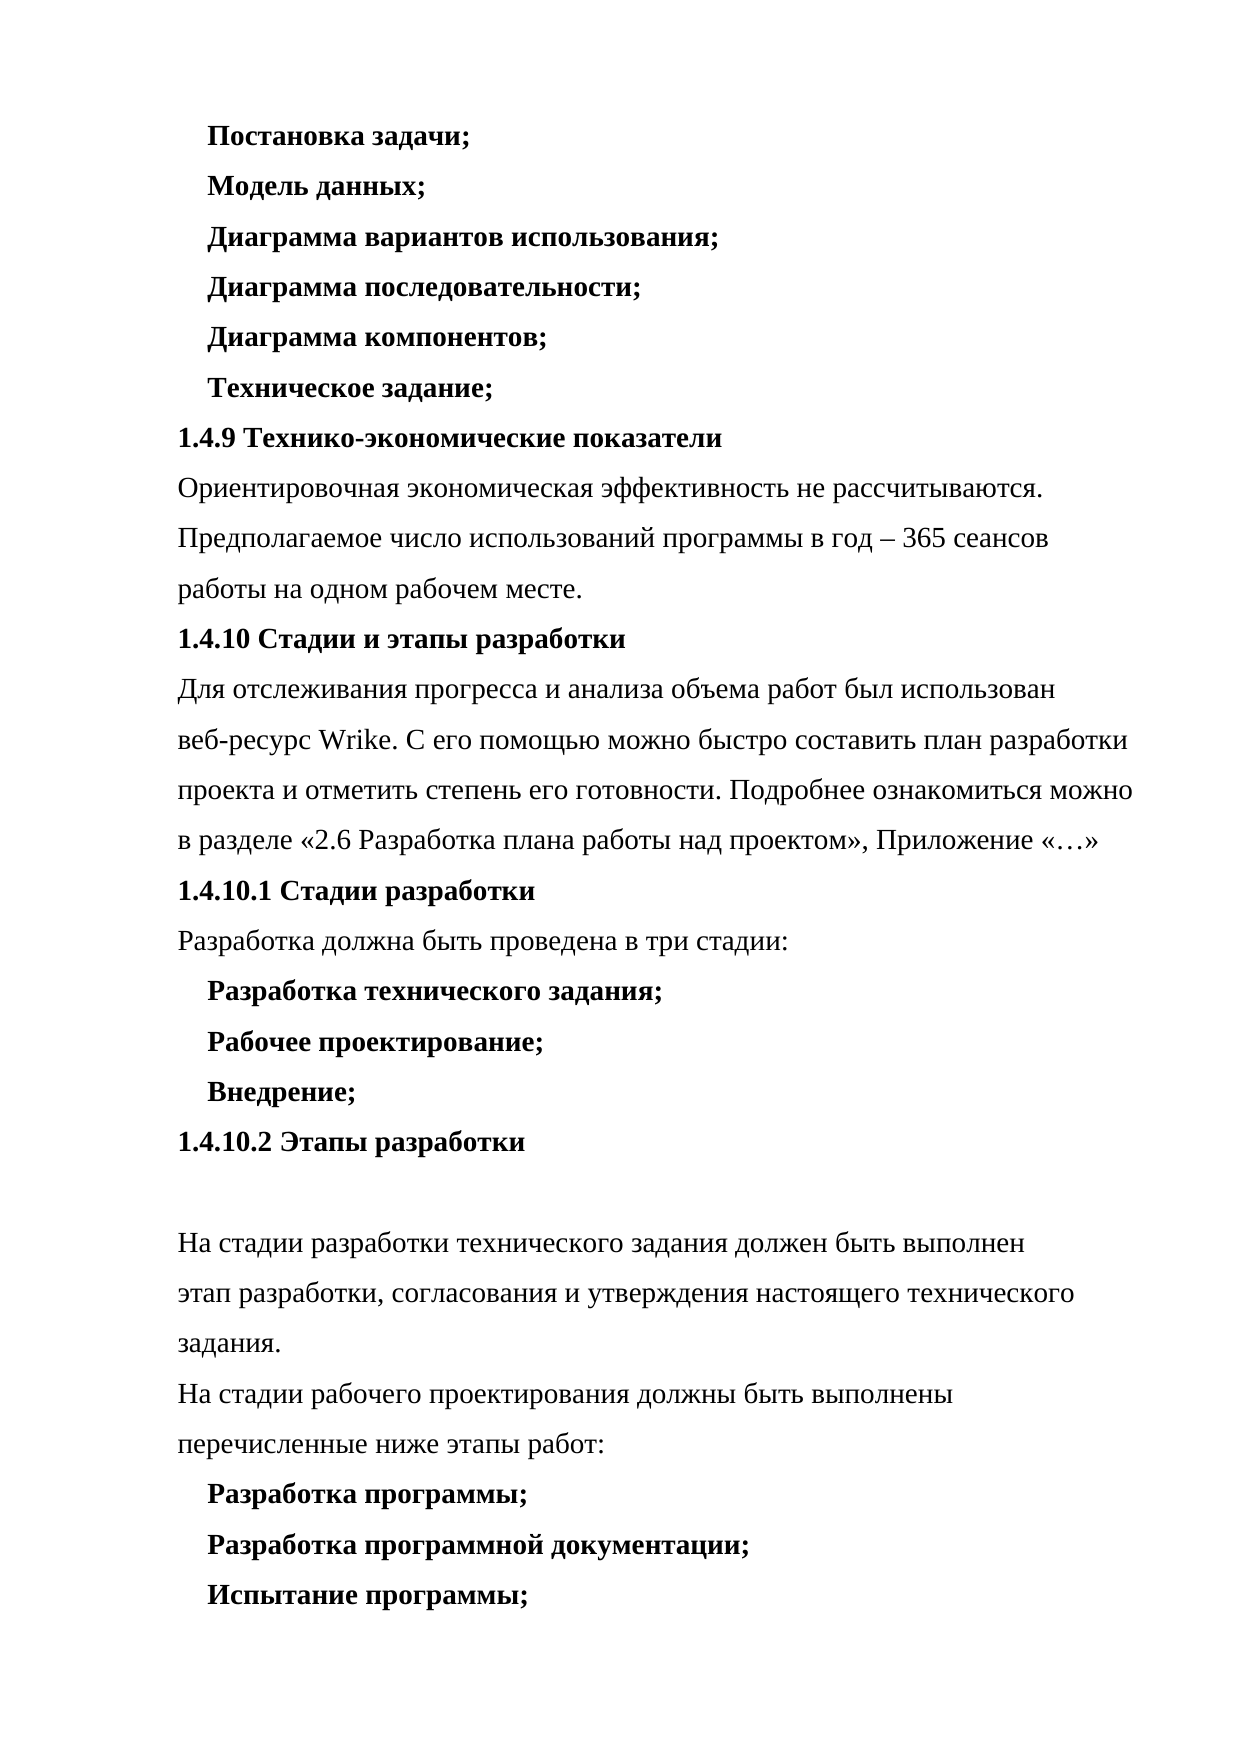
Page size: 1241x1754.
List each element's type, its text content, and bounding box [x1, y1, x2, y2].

text Для отслеживания прогресса и анализа объема работ был использован [177, 672, 1152, 705]
text в разделе «2.6 Разработка плана работы над проектом», Приложение «…» [177, 822, 1152, 856]
text Разработка должна быть проведена в три стадии: [177, 923, 1152, 957]
text проекта и отметить степень его готовности. Подробнее ознакомиться можно [177, 772, 1152, 806]
text  Диаграмма вариантов использования; [177, 219, 1152, 252]
text работы на одном рабочем месте. [177, 571, 1152, 604]
text  Испытание программы; [177, 1577, 1152, 1611]
text  Диаграмма компонентов; [177, 319, 1152, 353]
text  Модель данных; [177, 168, 1152, 202]
text Предполагаемое число использований программы в год – 365 сеансов [177, 521, 1152, 554]
text  Разработка программной документации; [177, 1527, 1152, 1560]
text 1.4.9 Технико-экономические показатели [177, 420, 1152, 453]
text 1.4.10 Стадии и этапы разработки [177, 621, 1152, 655]
text Ориентировочная экономическая эффективность не рассчитываются. [177, 470, 1152, 504]
text  Постановка задачи; [177, 118, 1152, 152]
text перечисленные ниже этапы работ: [177, 1426, 1152, 1460]
text  Техническое задание; [177, 370, 1152, 403]
text  Диаграмма последовательности; [177, 269, 1152, 303]
text На стадии рабочего проектирования должны быть выполнены [177, 1376, 1152, 1409]
text веб-ресурс Wrike. С его помощью можно быстро составить план разработки [177, 722, 1152, 755]
text  Разработка программы; [177, 1477, 1152, 1510]
text 1.4.10.2 Этапы разработки [177, 1124, 1152, 1158]
text  Разработка технического задания; [177, 973, 1152, 1007]
text задания. [177, 1326, 1152, 1359]
text этап разработки, согласования и утверждения настоящего технического [177, 1275, 1152, 1309]
text На стадии разработки технического задания должен быть выполнен [177, 1225, 1152, 1258]
text  Рабочее проектирование; [177, 1024, 1152, 1057]
text 1.4.10.1 Стадии разработки [177, 873, 1152, 906]
text  Внедрение; [177, 1074, 1152, 1108]
